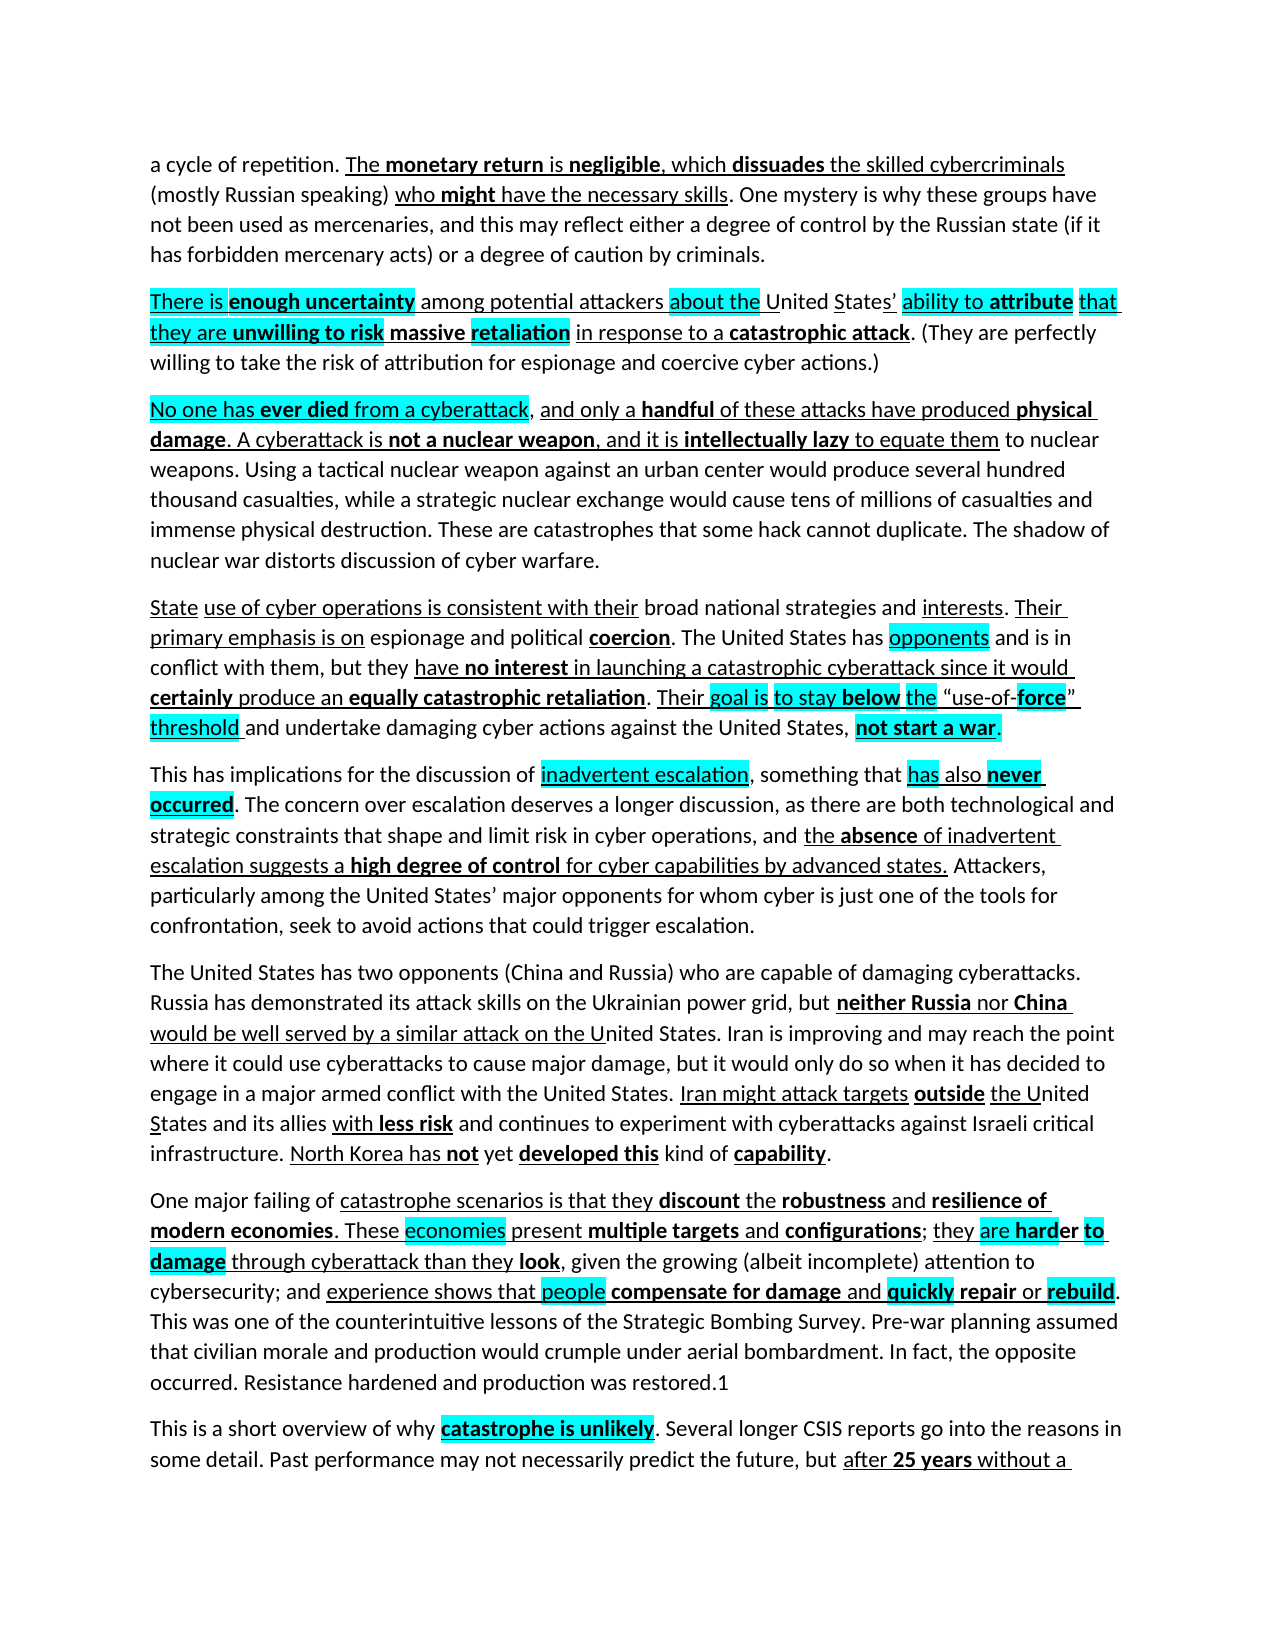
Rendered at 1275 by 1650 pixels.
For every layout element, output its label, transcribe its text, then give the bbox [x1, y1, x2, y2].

text The United States has two opponents (China and Russia) who are capable of damaging cyberattacks. Russia has demonstrated its attack skills on the Ukrainian power grid, but neither Russia nor China would be well served by a similar attack on the United States. Iran is improving and may reach the point where it could use cyberattacks to cause major damage, but it would only do so when it has decided to engage in a major armed conflict with the United States. Iran might attack targets outside the United States and its allies with less risk and continues to experiment with cyberattacks against Israeli critical infrastructure. North Korea has not yet developed this kind of capability. [150, 958, 1125, 1168]
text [150, 150, 1125, 269]
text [150, 1414, 1125, 1473]
text State use of cyber operations is consistent with their broad national strategies and interests. Their primary emphasis is on espionage and political coercion. The United States has opponents and is in conflict with them, but they have no interest in launching a catastrophic cyberattack since it would certainly produce an equally catastrophic retaliation. Their goal is to stay below the “use-of-force” threshold and undertake damaging cyber actions against the United States, not start a war. [150, 593, 1125, 742]
text This has implications for the discussion of inadvertent escalation, something that has also never occurred. The concern over escalation deserves a longer discussion, as there are both technological and strategic constraints that shape and limit risk in cyber operations, and the absence of inadvertent escalation suggests a high degree of control for cyber capabilities by advanced states. Attackers, particularly among the United States’ major opponents for whom cyber is just one of the tools for confrontation, seek to avoid actions that could trigger escalation. [150, 760, 1125, 939]
text There is enough uncertainty among potential attackers about the United States’ ability to attribute that they are unwilling to risk massive retaliation in response to a catastrophic attack. (They are perfectly willing to take the risk of attribution for espionage and coercive cyber actions.) [150, 287, 1125, 376]
text One major failing of catastrophe scenarios is that they discount the robustness and resilience of modern economies. These economies present multiple targets and configurations; they are harder to damage through cyberattack than they look, given the growing (albeit incomplete) attention to cybersecurity; and experience shows that people compensate for damage and quickly repair or rebuild. This was one of the counterintuitive lessons of the Strategic Bombing Survey. Pre-war planning assumed that civilian morale and production would crumple under aerial bombardment. In fact, the opposite occurred. Resistance hardened and production was restored.1 [150, 1186, 1125, 1396]
text No one has ever died from a cyberattack, and only a handful of these attacks have produced physical damage. A cyberattack is not a nuclear weapon, and it is intellectually lazy to equate them to nuclear weapons. Using a tactical nuclear weapon against an urban center would produce several hundred thousand casualties, while a strategic nuclear exchange would cause tens of millions of casualties and immense physical destruction. These are catastrophes that some hack cannot duplicate. The shadow of nuclear war distorts discussion of cyber warfare. [150, 395, 1125, 574]
